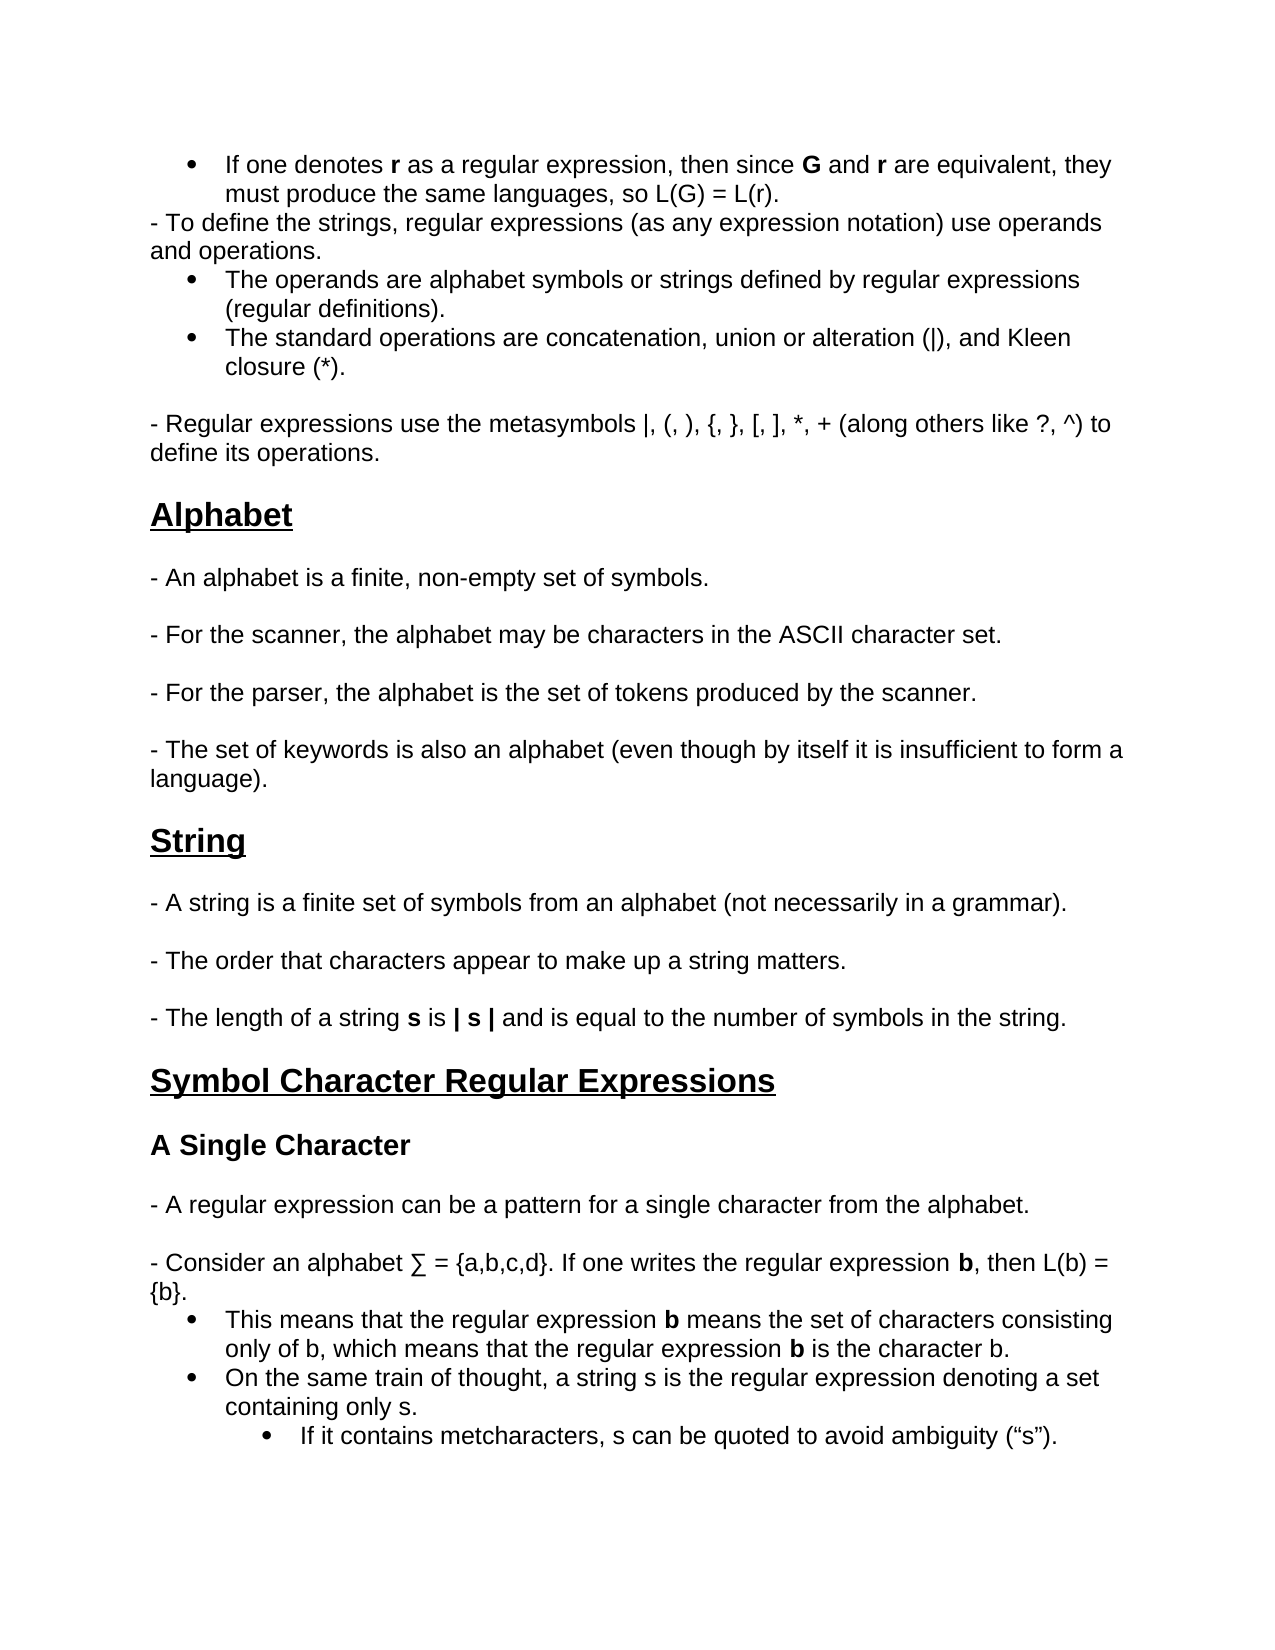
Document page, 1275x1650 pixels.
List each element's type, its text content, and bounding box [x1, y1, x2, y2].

text - For the scanner, the alphabet may be characters in the ASCII character set. [150, 620, 1125, 649]
list The operands are alphabet symbols or strings defined by regular expressions (regular definitions). [187, 265, 1125, 323]
text - Consider an alphabet ∑ = {a,b,c,d}. If one writes the regular expression b, then L(b) = {b}. [150, 1248, 1125, 1305]
text - The set of keywords is also an alphabet (even though by itself it is insufficient to form a language). [150, 735, 1125, 792]
text - Regular expressions use the metasymbols |, (, ), {, }, [, ], *, + (along others like ?, ^) to define its operations. [150, 409, 1125, 467]
text - The length of a string s is | s | and is equal to the number of symbols in the string. [150, 1003, 1125, 1032]
list If it contains metcharacters, s can be quoted to avoid ambiguity (“s”). [262, 1421, 1125, 1449]
text - A regular expression can be a pattern for a single character from the alphabet. [150, 1190, 1125, 1219]
text A Single Character [150, 1128, 1125, 1162]
text - To define the strings, regular expressions (as any expression notation) use operands and operations. [150, 208, 1125, 265]
text Alphabet [150, 495, 1125, 534]
text - The order that characters appear to make up a string matters. [150, 946, 1125, 975]
list This means that the regular expression b means the set of characters consisting only of b, which means that the regular expression b is the character b. [187, 1305, 1125, 1363]
list On the same train of thought, a string s is the regular expression denoting a set containing only s. [187, 1363, 1125, 1421]
list If one denotes r as a regular expression, then since G and r are equivalent, they must produce the same languages, so L(G) = L(r). [187, 150, 1125, 208]
text - For the parser, the alphabet is the set of tokens produced by the scanner. [150, 677, 1125, 706]
text String [150, 821, 1125, 860]
text - A string is a finite set of symbols from an alphabet (not necessarily in a grammar). [150, 888, 1125, 917]
text Symbol Character Regular Expressions [150, 1061, 1125, 1099]
text - An alphabet is a finite, non-empty set of symbols. [150, 562, 1125, 591]
list The standard operations are concatenation, union or alteration (|), and Kleen closure (*). [187, 323, 1125, 380]
